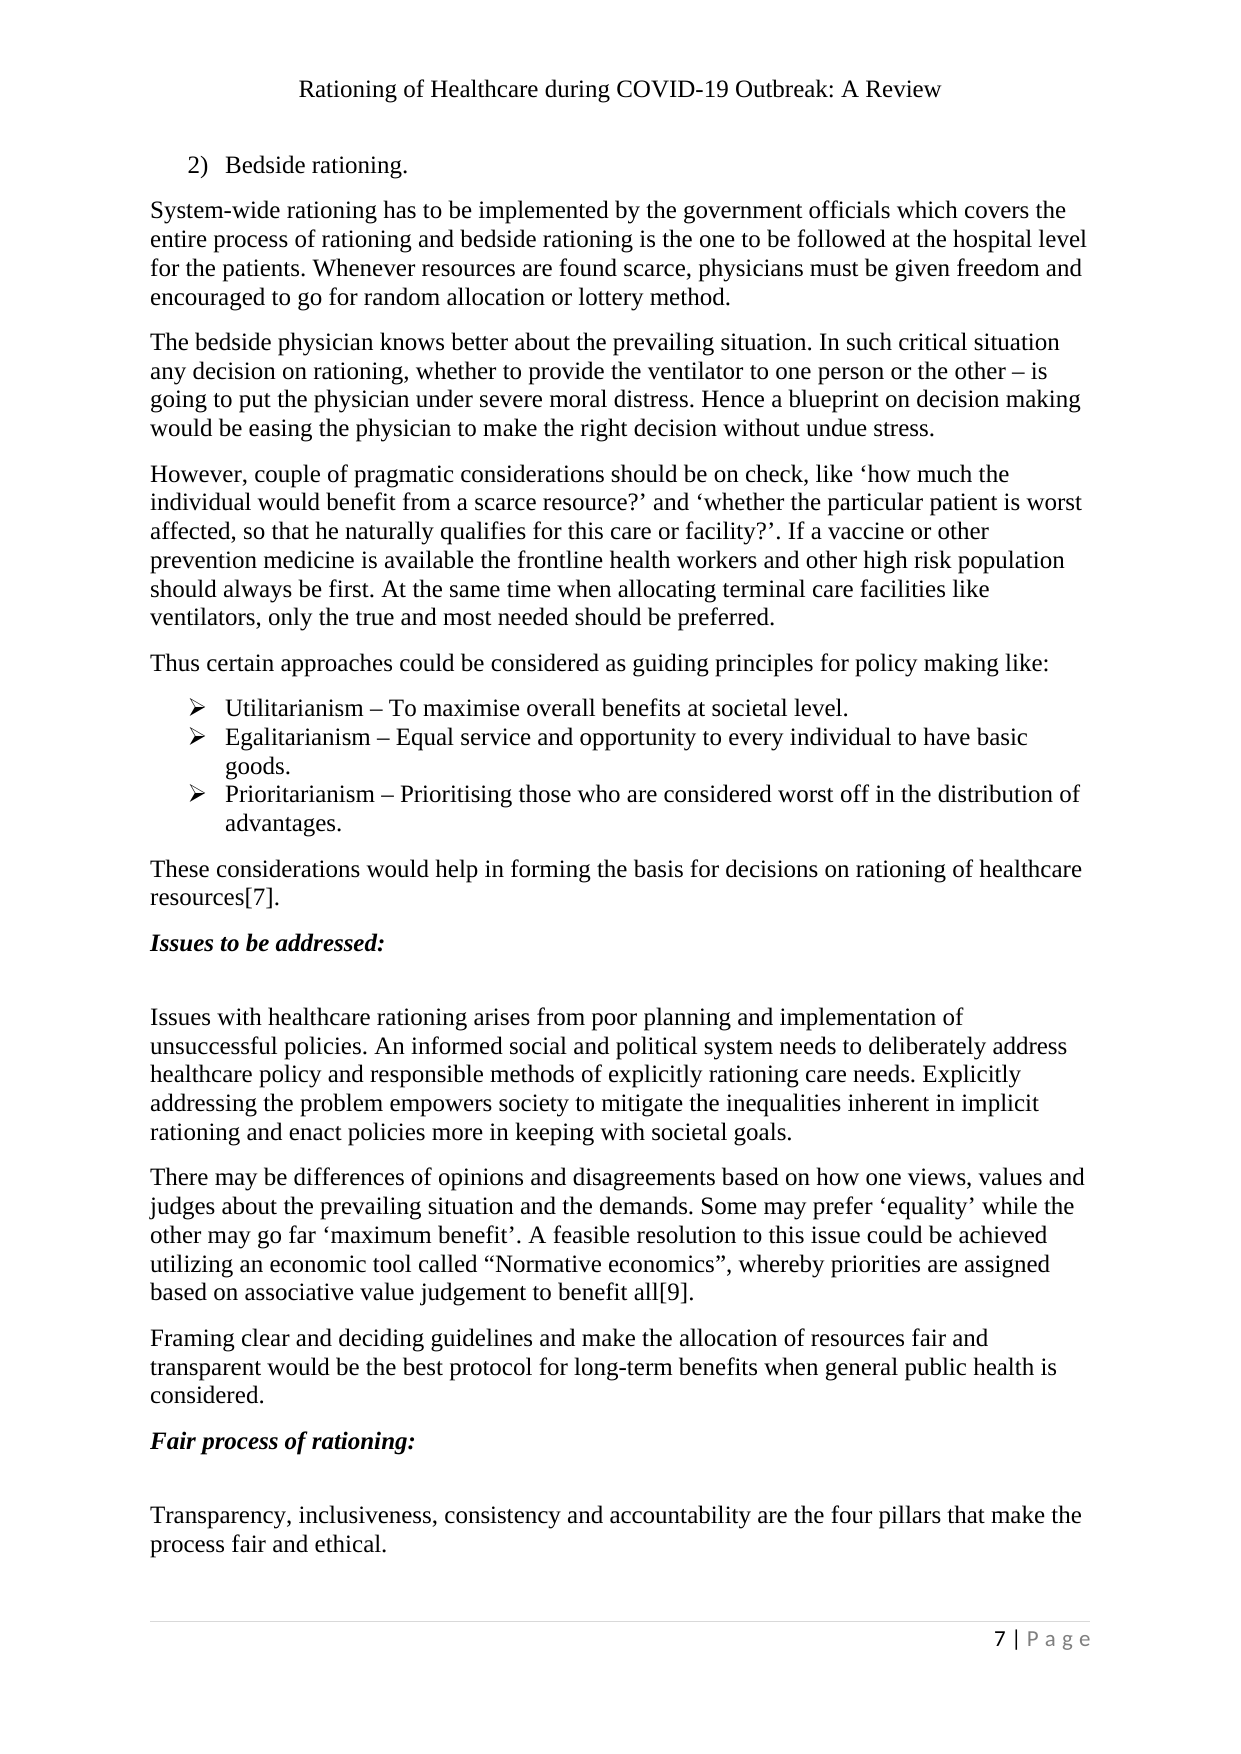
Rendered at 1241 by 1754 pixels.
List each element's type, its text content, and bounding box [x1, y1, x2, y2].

list Egalitarianism – Equal service and opportunity to every individual to have basic goods. [187, 722, 1090, 779]
text The bedside physician knows better about the prevailing situation. In such critical situation any decision on rationing, whether to provide the ventilator to one person or the other – is going to put the physician under severe moral distress. Hence a blueprint on decision making would be easing the physician to make the right decision without undue stress. [150, 327, 1090, 442]
text These considerations would help in forming the basis for decisions on rationing of healthcare resources[7]. [150, 854, 1090, 911]
list Prioritarianism – Prioritising those who are considered worst off in the distribution of advantages. [187, 779, 1090, 837]
text System-wide rationing has to be implemented by the government officials which covers the entire process of rationing and bedside rationing is the one to be followed at the hospital level for the patients. Whenever resources are found scarce, physicians must be given freedom and encouraged to go for random allocation or lottery method. [150, 195, 1090, 310]
list Bedside rationing. [187, 150, 1090, 179]
text There may be differences of opinions and disagreements based on how one views, values and judges about the prevailing situation and the demands. Some may prefer ‘equality’ while the other may go far ‘maximum benefit’. A feasible resolution to this issue could be achieved utilizing an economic tool called “Normative economics”, whereby priorities are assigned based on associative value judgement to benefit all[9]. [150, 1162, 1090, 1306]
text Issues to be addressed: [150, 928, 1090, 957]
text However, couple of pragmatic considerations should be on check, like ‘how much the individual would benefit from a scarce resource?’ and ‘whether the particular patient is worst affected, so that he naturally qualifies for this care or facility?’. If a vaccine or other prevention medicine is available the frontline health workers and other high risk population should always be first. At the same time when allocating terminal care facilities like ventilators, only the true and most needed should be preferred. [150, 459, 1090, 631]
text Framing clear and deciding guidelines and make the allocation of resources fair and transparent would be the best protocol for long-term benefits when general public health is considered. [150, 1323, 1090, 1409]
list Utilitarianism – To maximise overall benefits at societal level. [187, 693, 1090, 722]
text Issues with healthcare rationing arises from poor planning and implementation of unsuccessful policies. An informed social and political system needs to deliberately address healthcare policy and responsible methods of explicitly rationing care needs. Explicitly addressing the problem empowers society to mitigate the inequalities inherent in implicit rationing and enact policies more in keeping with societal goals. [150, 1002, 1090, 1146]
text Fair process of rationing: [150, 1426, 1090, 1454]
text Thus certain approaches could be considered as guiding principles for policy making like: [150, 648, 1090, 677]
text Transparency, inclusiveness, consistency and accountability are the four pillars that make the process fair and ethical. [150, 1500, 1090, 1557]
